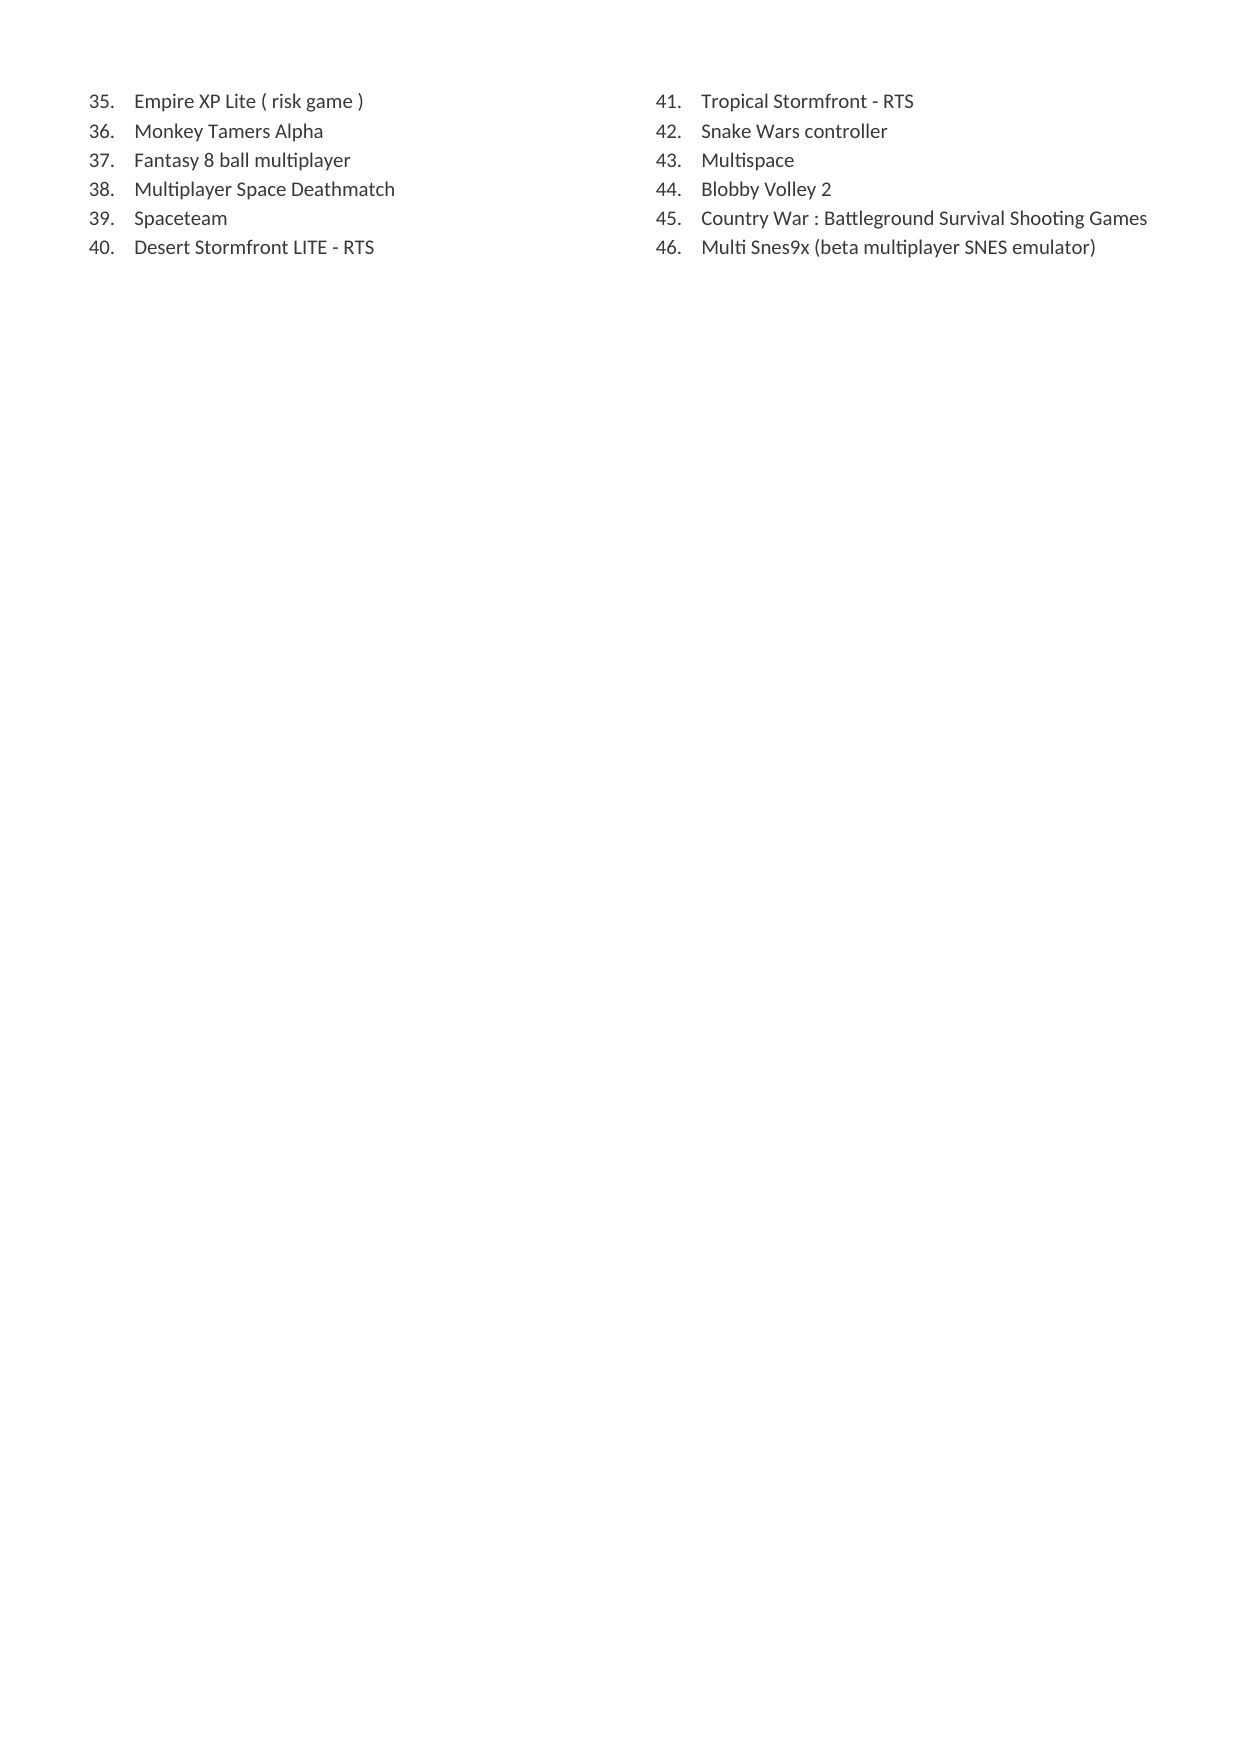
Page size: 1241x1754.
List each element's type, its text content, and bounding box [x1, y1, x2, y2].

list Desert Stormfront LITE - RTS [59, 234, 614, 260]
list Multispace [626, 147, 1181, 172]
list Empire XP Lite ( risk game ) [59, 89, 614, 114]
list Blobby Volley 2 [626, 176, 1181, 202]
list Spaceteam [59, 205, 614, 231]
list Fantasy 8 ball multiplayer [59, 147, 614, 172]
list Snake Wars controller [626, 118, 1181, 143]
list Multiplayer Space Deathmatch [59, 176, 614, 202]
list Multi Snes9x (beta multiplayer SNES emulator) [626, 234, 1181, 260]
list Country War : Battleground Survival Shooting Games [626, 205, 1181, 231]
list Monkey Tamers Alpha [59, 118, 614, 143]
list Tropical Stormfront - RTS [626, 89, 1181, 114]
